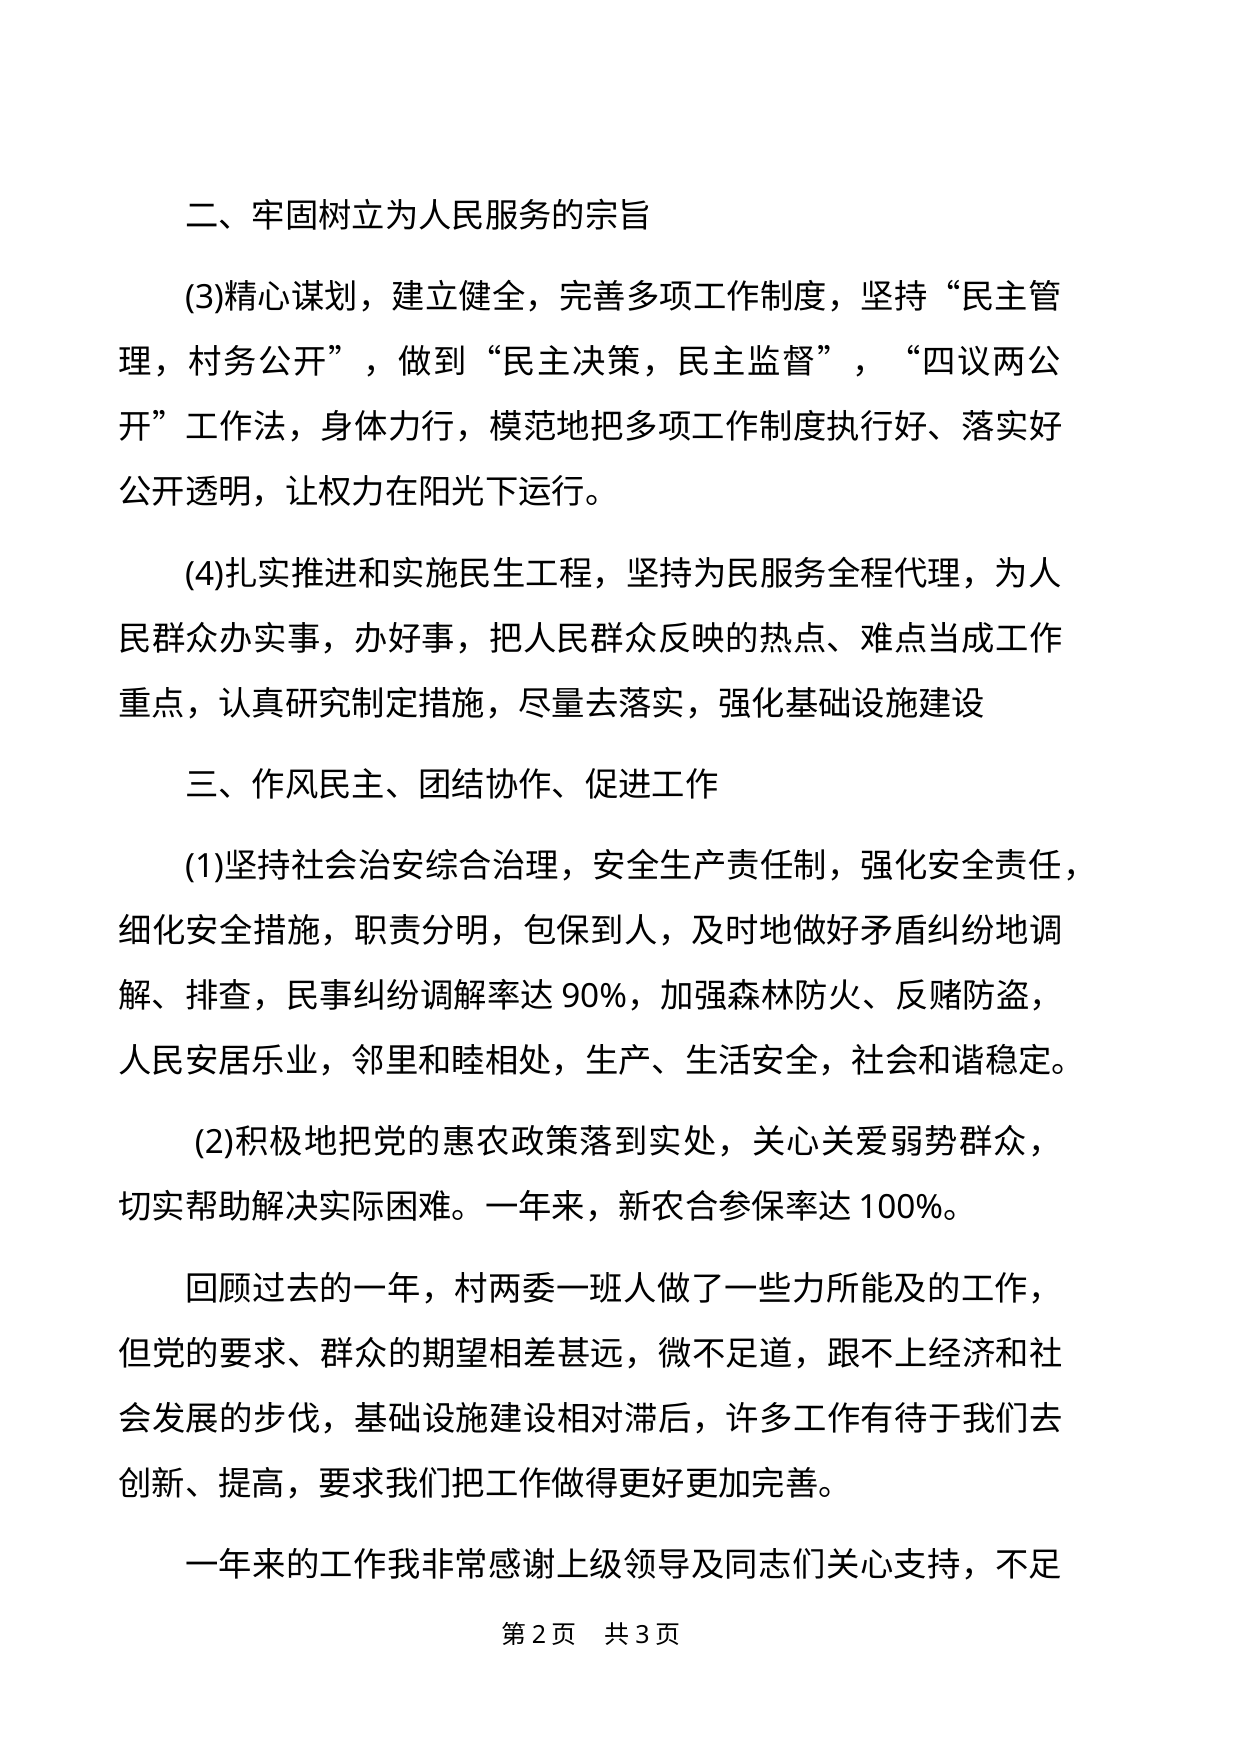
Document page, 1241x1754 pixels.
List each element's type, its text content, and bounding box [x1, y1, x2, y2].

text (3)精心谋划，建立健全，完善多项工作制度，坚持“民主管理，村务公开”，做到“民主决策，民主监督”，“四议两公开”工作法，身体力行，模范地把多项工作制度执行好、落实好，公开透明，让权力在阳光下运行。 [118, 262, 1063, 522]
text (1)坚持社会治安综合治理，安全生产责任制，强化安全责任，细化安全措施，职责分明，包保到人，及时地做好矛盾纠纷地调解、排查，民事纠纷调解率达90%，加强森林防火、反赌防盗，人民安居乐业，邻里和睦相处，生产、生活安全，社会和谐稳定。 [118, 831, 1063, 1091]
text 三、作风民主、团结协作、促进工作 [118, 749, 1063, 814]
text (4)扎实推进和实施民生工程，坚持为民服务全程代理，为人民群众办实事，办好事，把人民群众反映的热点、难点当成工作重点，认真研究制定措施，尽量去落实，强化基础设施建设 [118, 538, 1063, 733]
text 一年来的工作我非常感谢上级领导及同志们关心支持，不足之处以我个人的名义向大家表示深深的歉意，面对存在的问题和不足，我们要主动作为突破客观条件的制约，主观努力，抢抓机遇，寻求支持，在今后的工作中重点做好符合民情、顺意民心、切合实际的好事、实事。以上述职，不足之处，请批评指正! [118, 1529, 1063, 1594]
text (2)积极地把党的惠农政策落到实处，关心关爱弱势群众，切实帮助解决实际困难。一年来，新农合参保率达100%。 [118, 1107, 1063, 1237]
text 回顾过去的一年，村两委一班人做了一些力所能及的工作，但党的要求、群众的期望相差甚远，微不足道，跟不上经济和社会发展的步伐，基础设施建设相对滞后，许多工作有待于我们去创新、提高，要求我们把工作做得更好更加完善。 [118, 1253, 1063, 1513]
text 二、牢固树立为人民服务的宗旨 [118, 181, 1063, 246]
